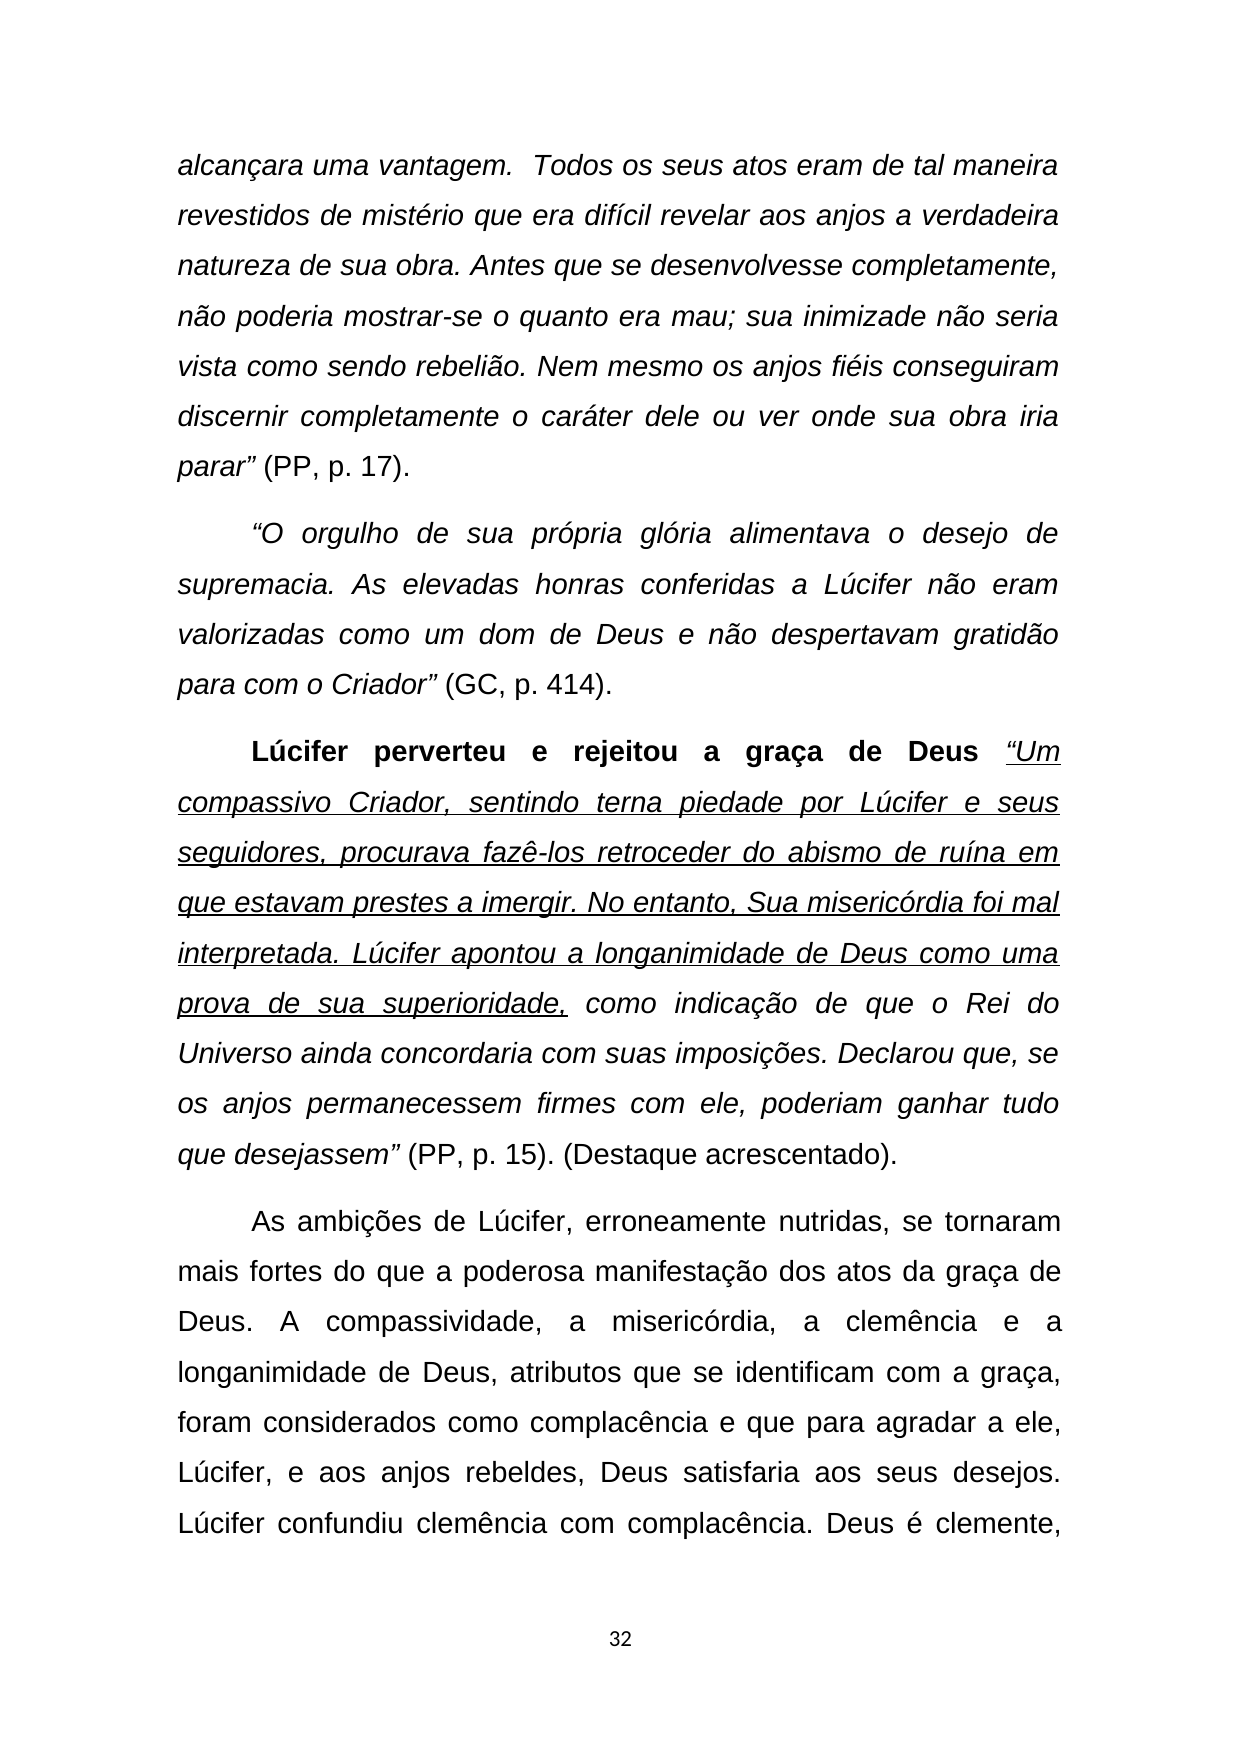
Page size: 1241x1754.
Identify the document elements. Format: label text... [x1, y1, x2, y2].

text Lúcifer perverteu e rejeitou a graça de Deus “Um compassivo Criador, sentindo terna piedade por Lúcifer e seus seguidores, procurava fazê-los retroceder do abismo de ruína em que estavam prestes a imergir. No entanto, Sua misericórdia foi mal interpretada. Lúcifer apontou a longanimidade de Deus como uma prova de sua superioridade, como indicação de que o Rei do Universo ainda concordaria com suas imposições. Declarou que, se os anjos permanecessem firmes com ele, poderiam ganhar tudo que desejassem” (PP, p. 15). (Destaque acrescentado). [177, 734, 1063, 1170]
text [177, 148, 1063, 483]
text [177, 1204, 1063, 1539]
text “O orgulho de sua própria glória alimentava o desejo de supremacia. As elevadas honras conferidas a Lúcifer não eram valorizadas como um dom de Deus e não despertavam gratidão para com o Criador” (GC, p. 414). [177, 516, 1063, 701]
